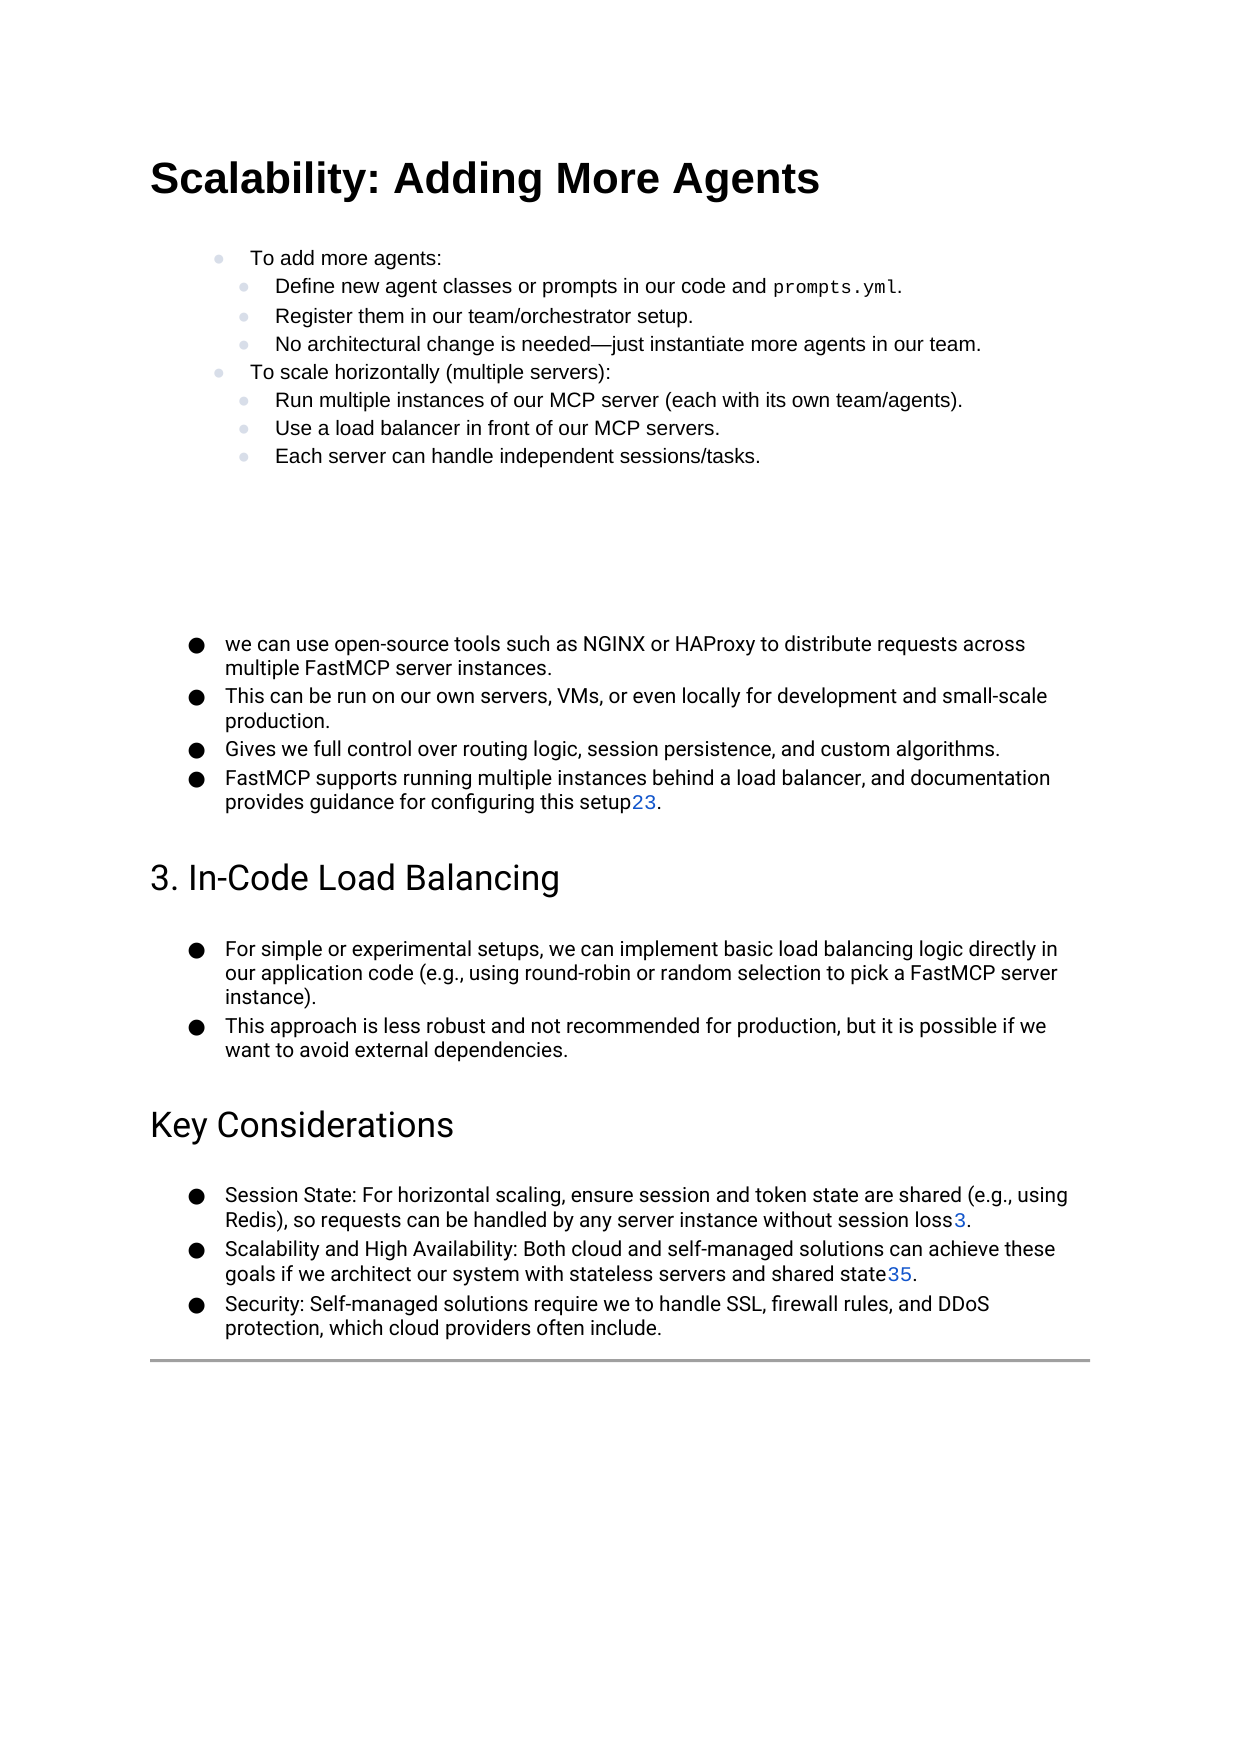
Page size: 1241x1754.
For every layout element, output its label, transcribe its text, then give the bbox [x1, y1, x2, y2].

list To scale horizontally (multiple servers): [212, 358, 1090, 386]
subtitle 3. In-Code Load Balancing [150, 856, 1090, 901]
list Session State: For horizontal scaling, ensure session and token state are shared (e.g., using Redis), so requests can be handled by any server instance without session loss3. [187, 1181, 1090, 1235]
list Each server can handle independent sessions/tasks. [237, 442, 1090, 470]
list Run multiple instances of our MCP server (each with its own team/agents). [237, 386, 1090, 414]
list Define new agent classes or prompts in our code and prompts.yml. [237, 272, 1090, 302]
list To add more agents: [212, 244, 1090, 272]
list Scalability and High Availability: Both cloud and self-managed solutions can achieve these goals if we architect our system with stateless servers and shared state35. [187, 1235, 1090, 1289]
subtitle Key Considerations [150, 1102, 1090, 1148]
list Gives we full control over routing logic, session persistence, and custom algorithms. [187, 735, 1090, 764]
subtitle Scalability: Adding More Agents [150, 150, 1090, 204]
list Register them in our team/orchestrator setup. [237, 302, 1090, 330]
list we can use open-source tools such as NGINX or HAProxy to distribute requests across multiple FastMCP server instances. [187, 629, 1090, 682]
list FastMCP supports running multiple instances behind a load balancer, and documentation provides guidance for configuring this setup23. [187, 764, 1090, 818]
list This can be run on our own servers, VMs, or even locally for development and small-scale production. [187, 682, 1090, 735]
list For simple or experimental setups, we can implement basic load balancing logic directly in our application code (e.g., using round-robin or random selection to pick a FastMCP server instance). [187, 934, 1090, 1012]
list Use a load balancer in front of our MCP servers. [237, 414, 1090, 442]
list This approach is less robust and not recommended for production, but it is possible if we want to avoid external dependencies. [187, 1012, 1090, 1065]
list Security: Self-managed solutions require we to handle SSL, firewall rules, and DDoS protection, which cloud providers often include. [187, 1289, 1090, 1342]
list No architectural change is needed—just instantiate more agents in our team. [237, 330, 1090, 358]
